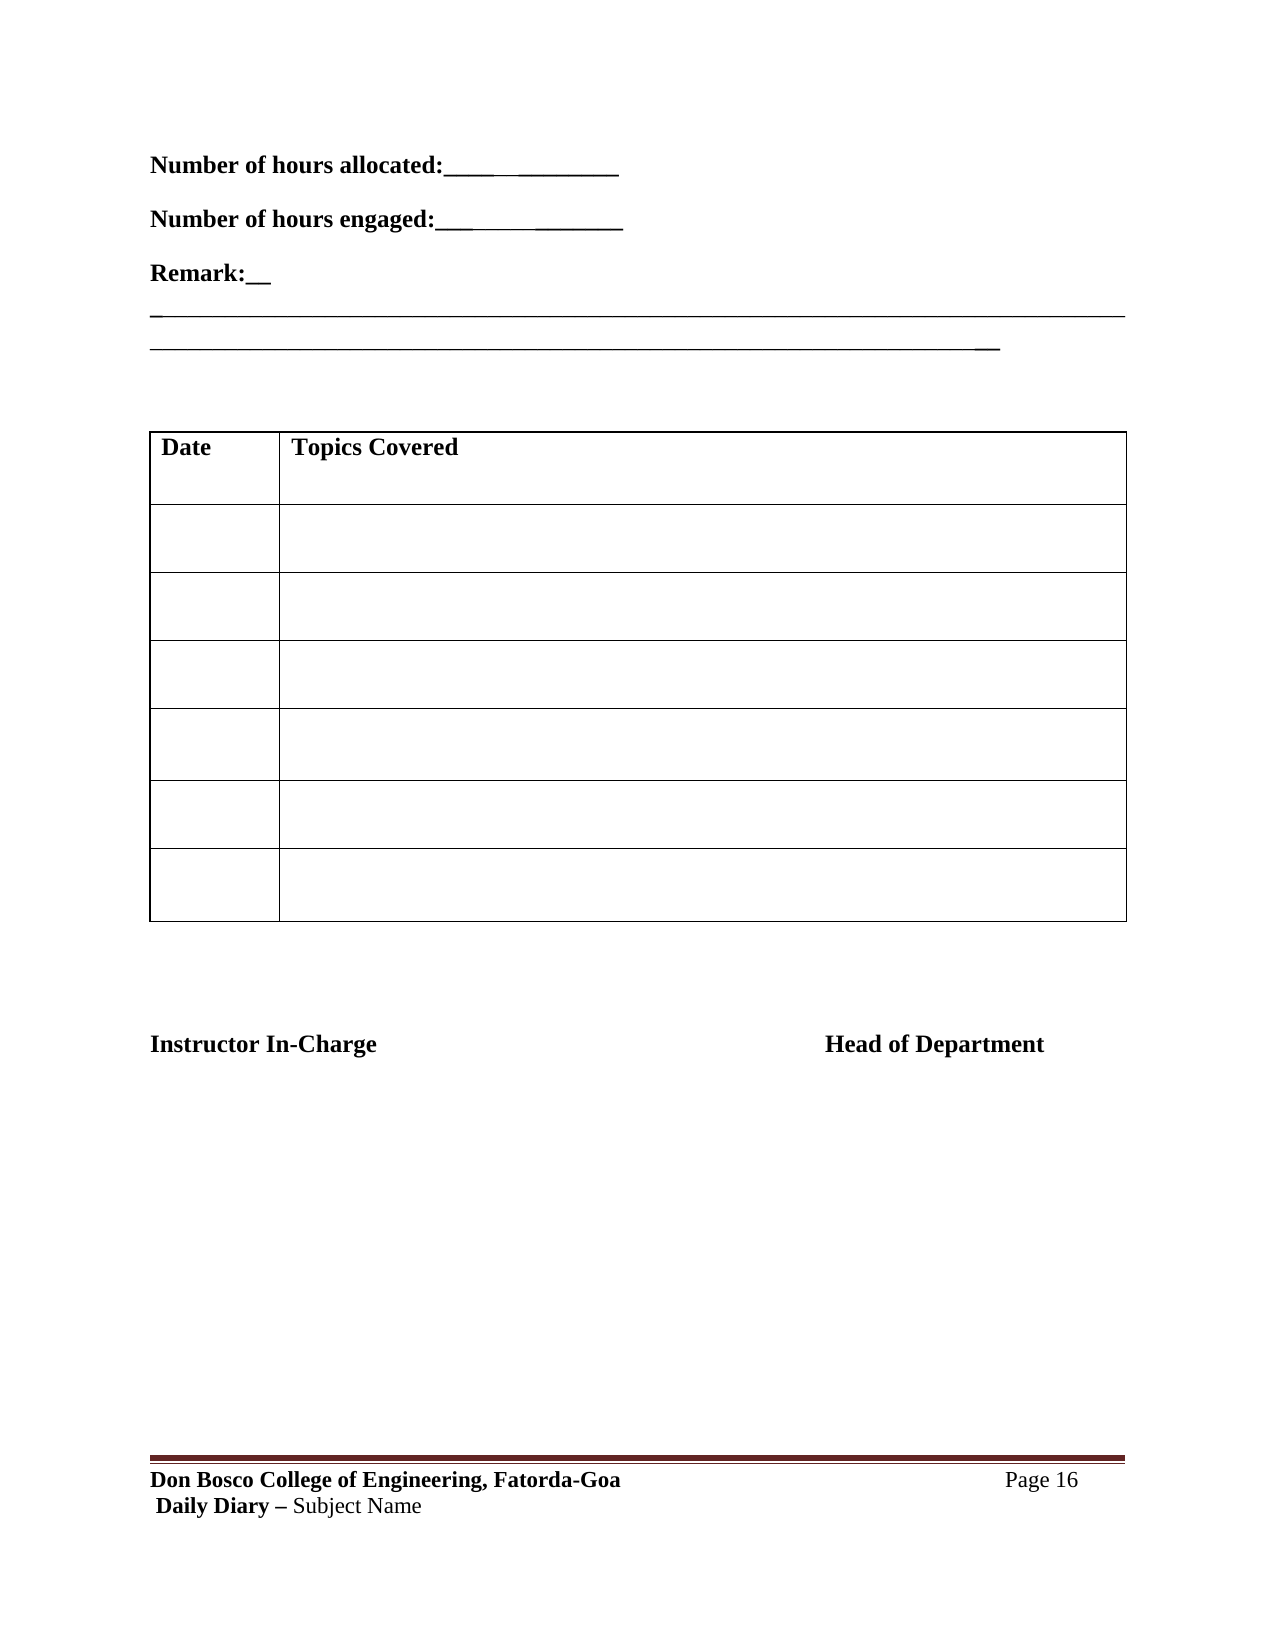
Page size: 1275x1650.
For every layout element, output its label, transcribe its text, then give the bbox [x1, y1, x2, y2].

text Remark:____________________________________________________________________________________________________________________________________________________ [150, 317, 1125, 352]
table_cell [151, 849, 279, 921]
table_cell [280, 849, 1126, 921]
table_cell [280, 709, 1126, 780]
table_cell [280, 781, 1126, 848]
text Remark:____________________________________________________________________________________________________________________________________________________ [150, 258, 1125, 316]
table_cell [151, 573, 279, 640]
table_cell [151, 641, 279, 708]
table_cell [151, 709, 279, 780]
table_cell [151, 505, 279, 572]
table_header Topics Covered [280, 433, 1126, 504]
text Number of hours allocated:______________ [150, 150, 1125, 179]
table_header Date [151, 433, 279, 504]
text Number of hours engaged:_______________ [150, 204, 1125, 233]
table_cell [280, 573, 1126, 640]
table_cell [280, 641, 1126, 708]
text Instructor In-Charge Head of Department [150, 1029, 1125, 1058]
table_cell [151, 781, 279, 848]
table_cell [280, 505, 1126, 572]
